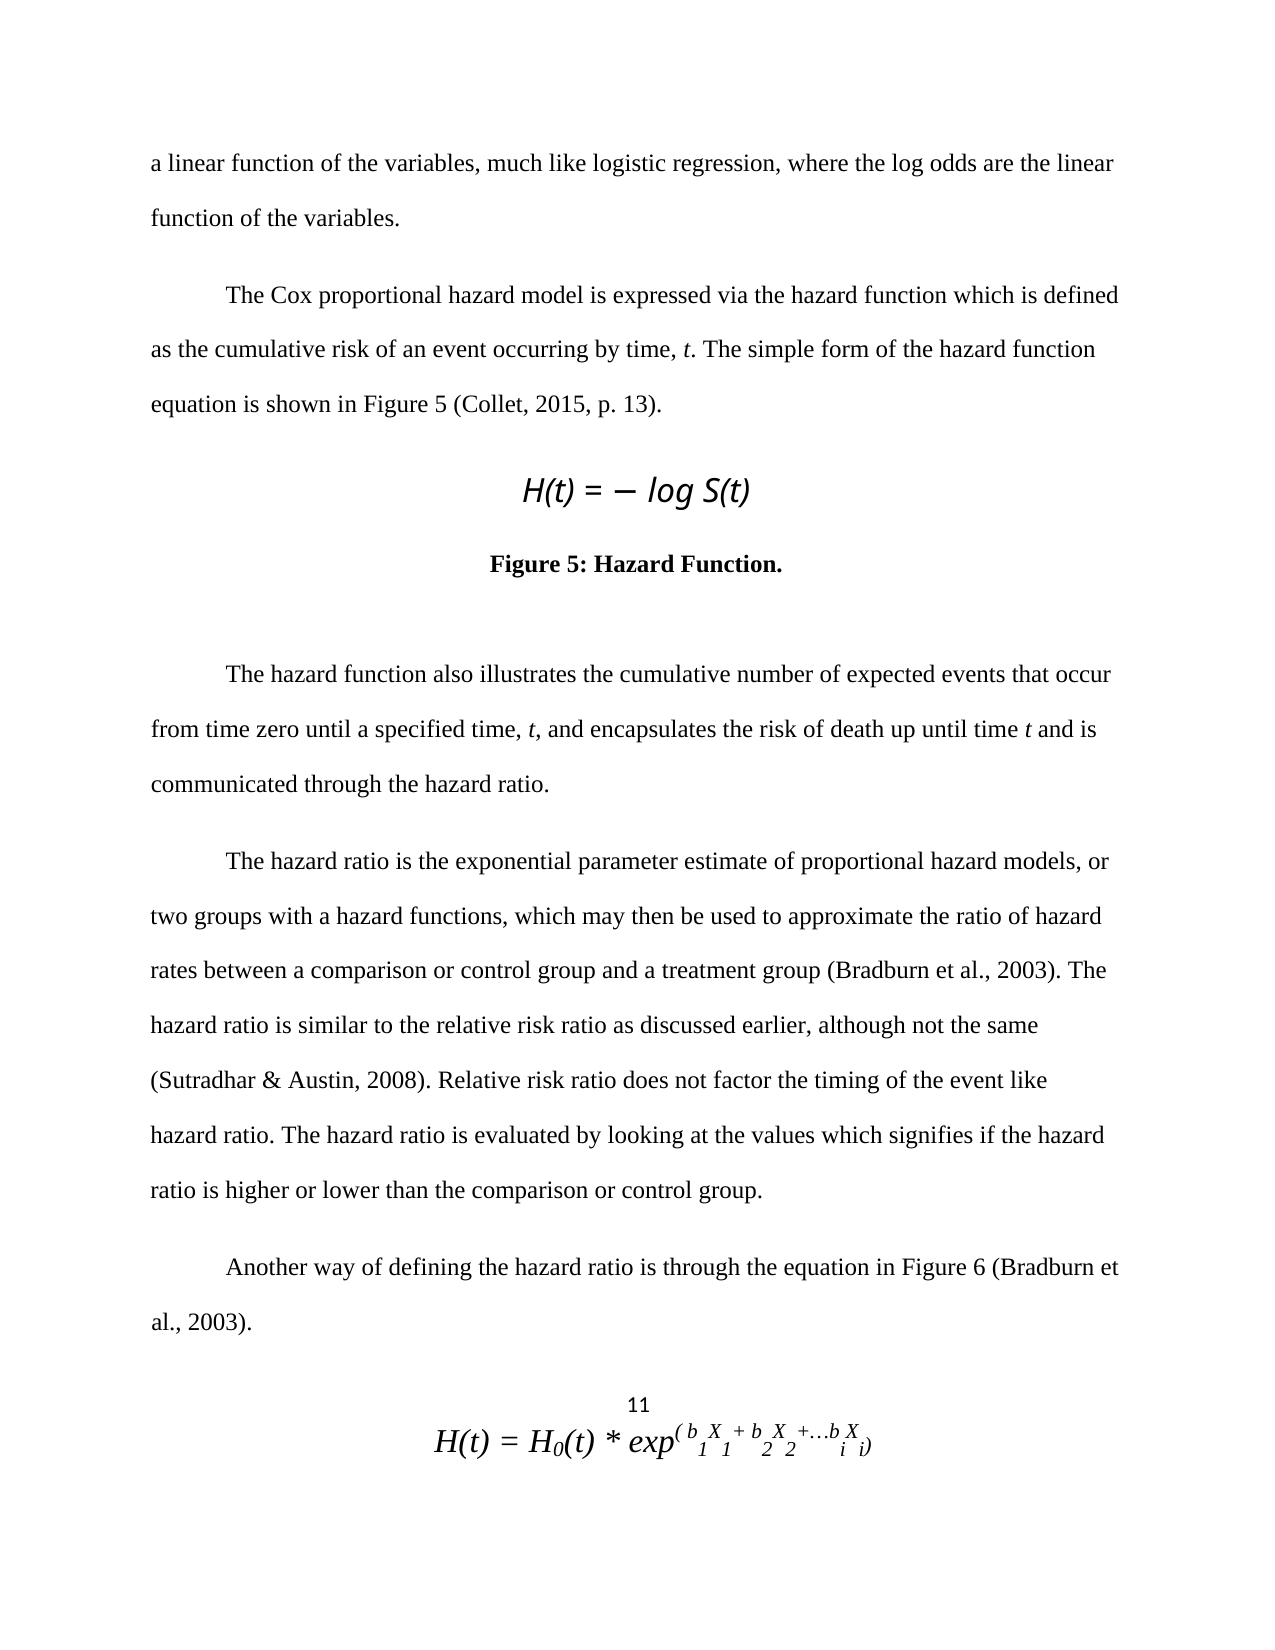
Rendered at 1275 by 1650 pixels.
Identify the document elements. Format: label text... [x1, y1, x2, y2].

text Figure 5: Hazard Function. [86, 549, 782, 578]
text The hazard function also illustrates the cumulative number of expected events that occur from time zero until a specified time, t, and encapsulates the risk of death up until time t and is communicated through the hazard ratio. [151, 659, 1117, 798]
text The hazard ratio is the exponential parameter estimate of proportional hazard models, or two groups with a hazard functions, which may then be used to approximate the ratio of hazard rates between a comparison or control group and a treatment group (Bradburn et al., 2003). The hazard ratio is similar to the relative risk ratio as discussed earlier, although not the same (Sutradhar & Austin, 2008). Relative risk ratio does not factor the timing of the event like hazard ratio. The hazard ratio is evaluated by looking at the values which signifies if the hazard ratio is higher or lower than the comparison or control group. [150, 846, 1119, 1204]
text H(t) = H0(t) * exp( b1X1+ b2X2+…biXi) [86, 1419, 871, 1461]
text 11 [86, 1391, 649, 1419]
text H(t) = − log S(t) [86, 466, 750, 512]
text Another way of defining the hazard ratio is through the equation in Figure 6 (Bradburn et al., 2003). [151, 1252, 1125, 1336]
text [150, 148, 1123, 232]
text The Cox proportional hazard model is expressed via the hazard function which is defined as the cumulative risk of an event occurring by time, t. The simple form of the hazard function equation is shown in Figure 5 (Collet, 2015, p. 13). [151, 280, 1124, 418]
